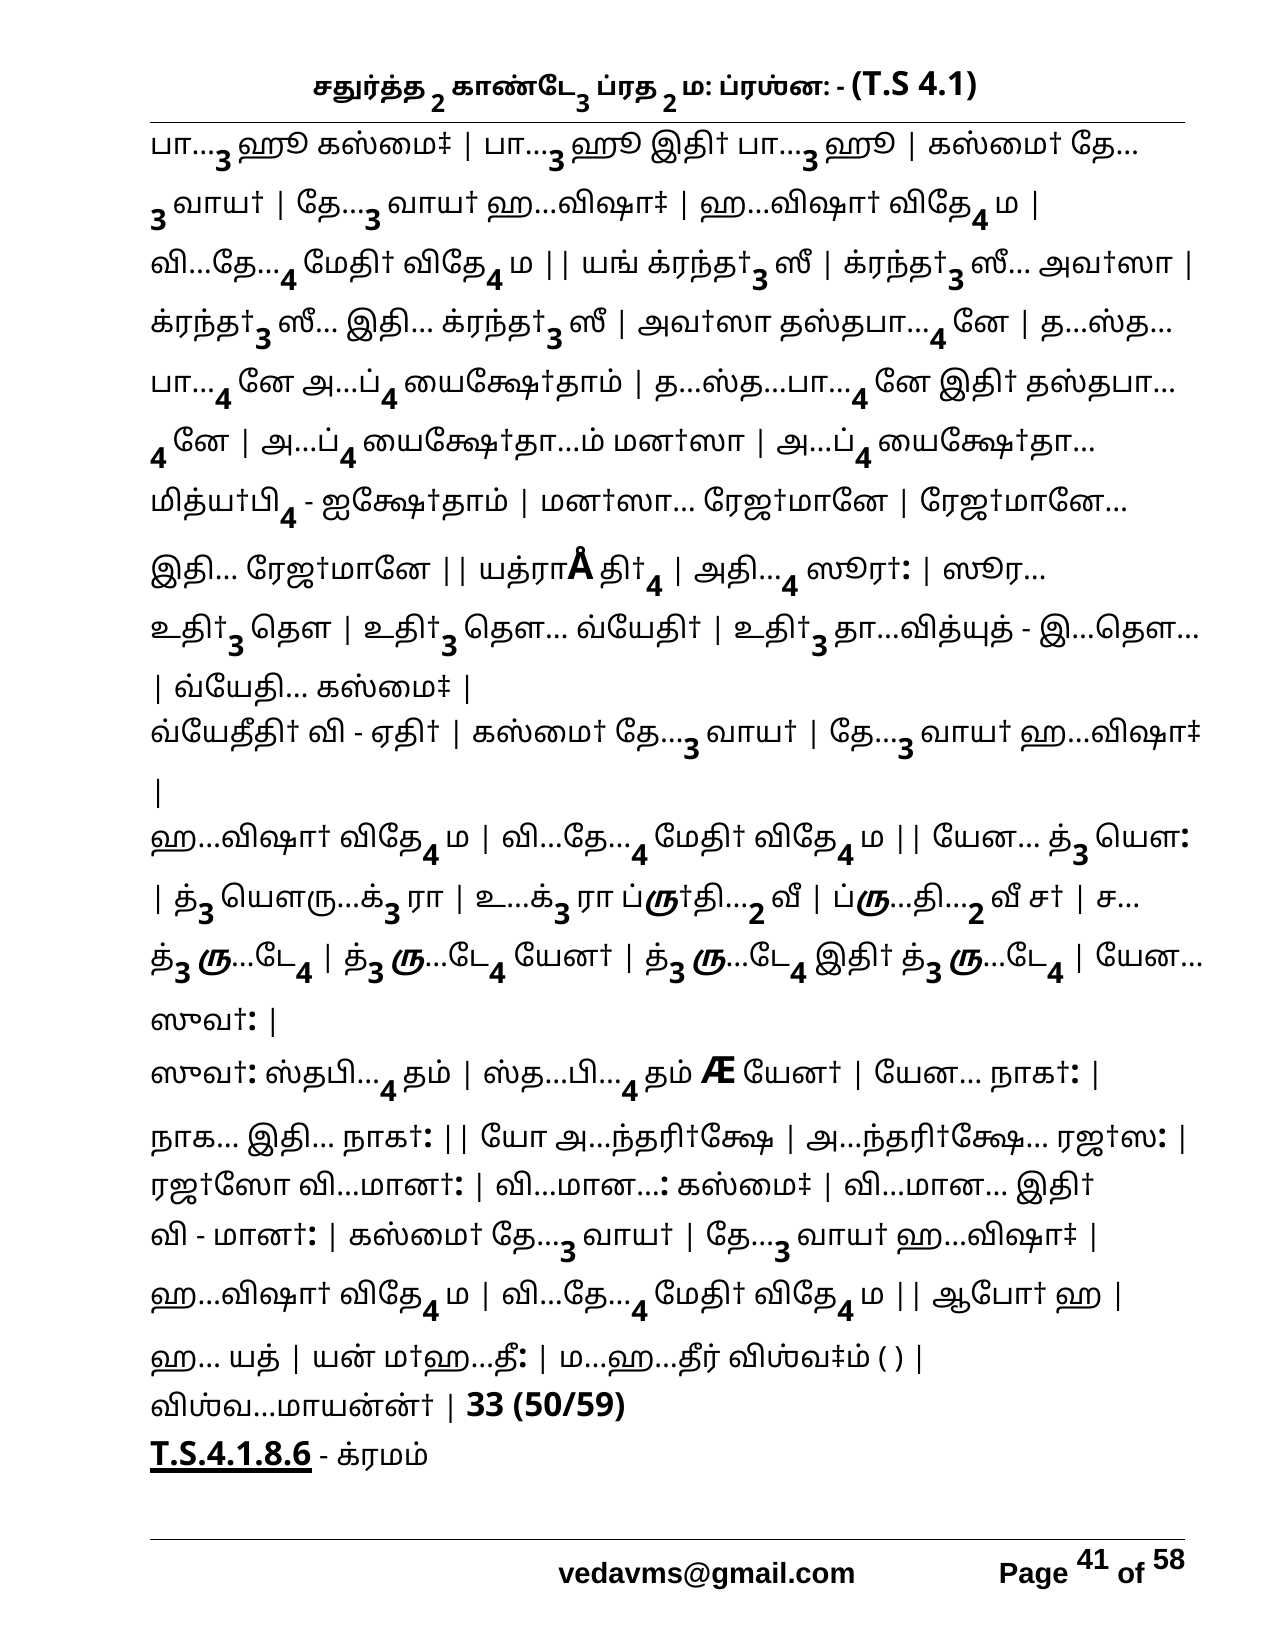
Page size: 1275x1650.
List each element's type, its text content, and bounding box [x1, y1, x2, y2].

text T.S.4.1.8.6 - க்ரமம் [150, 1429, 1185, 1476]
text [150, 123, 1209, 1158]
text ரஜ†ஸோ வி…மான†: | வி…மான…: கஸ்மை‡ | வி…மான… இதி† வி - மான†: | கஸ்மை† தே…3வாய† | தே…3வாய† ஹ…விஷா‡ | ஹ…விஷா† விதே4ம | வி…தே…4மேதி† விதே4ம || ஆபோ† ஹ | ஹ… யத் | யன் ம†ஹ…தீ: | ம…ஹ…தீர் விஶ்வ‡ம் ( ) | விஶ்வ…மாயன்ன்† | 33 (50/59) [150, 1160, 1209, 1427]
